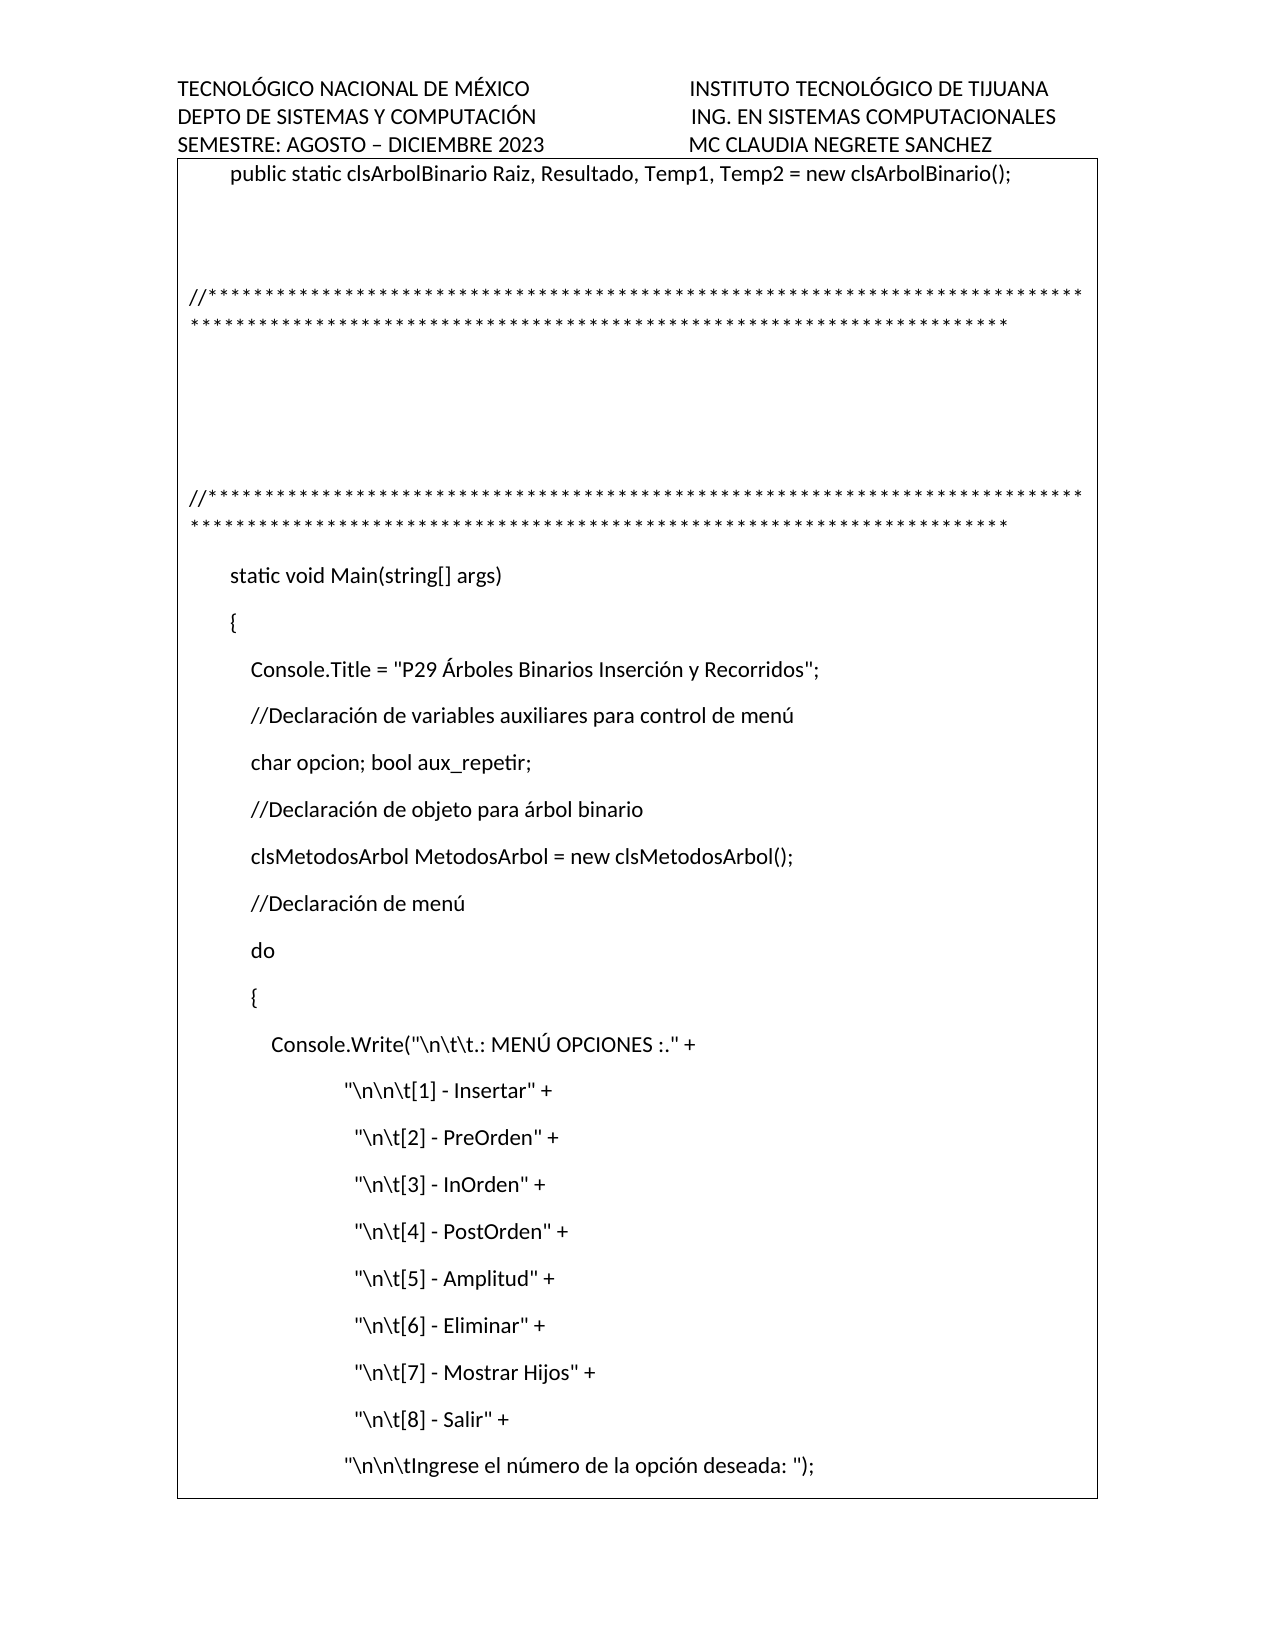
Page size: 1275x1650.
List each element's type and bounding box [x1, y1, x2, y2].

table_header [178, 159, 1097, 1498]
